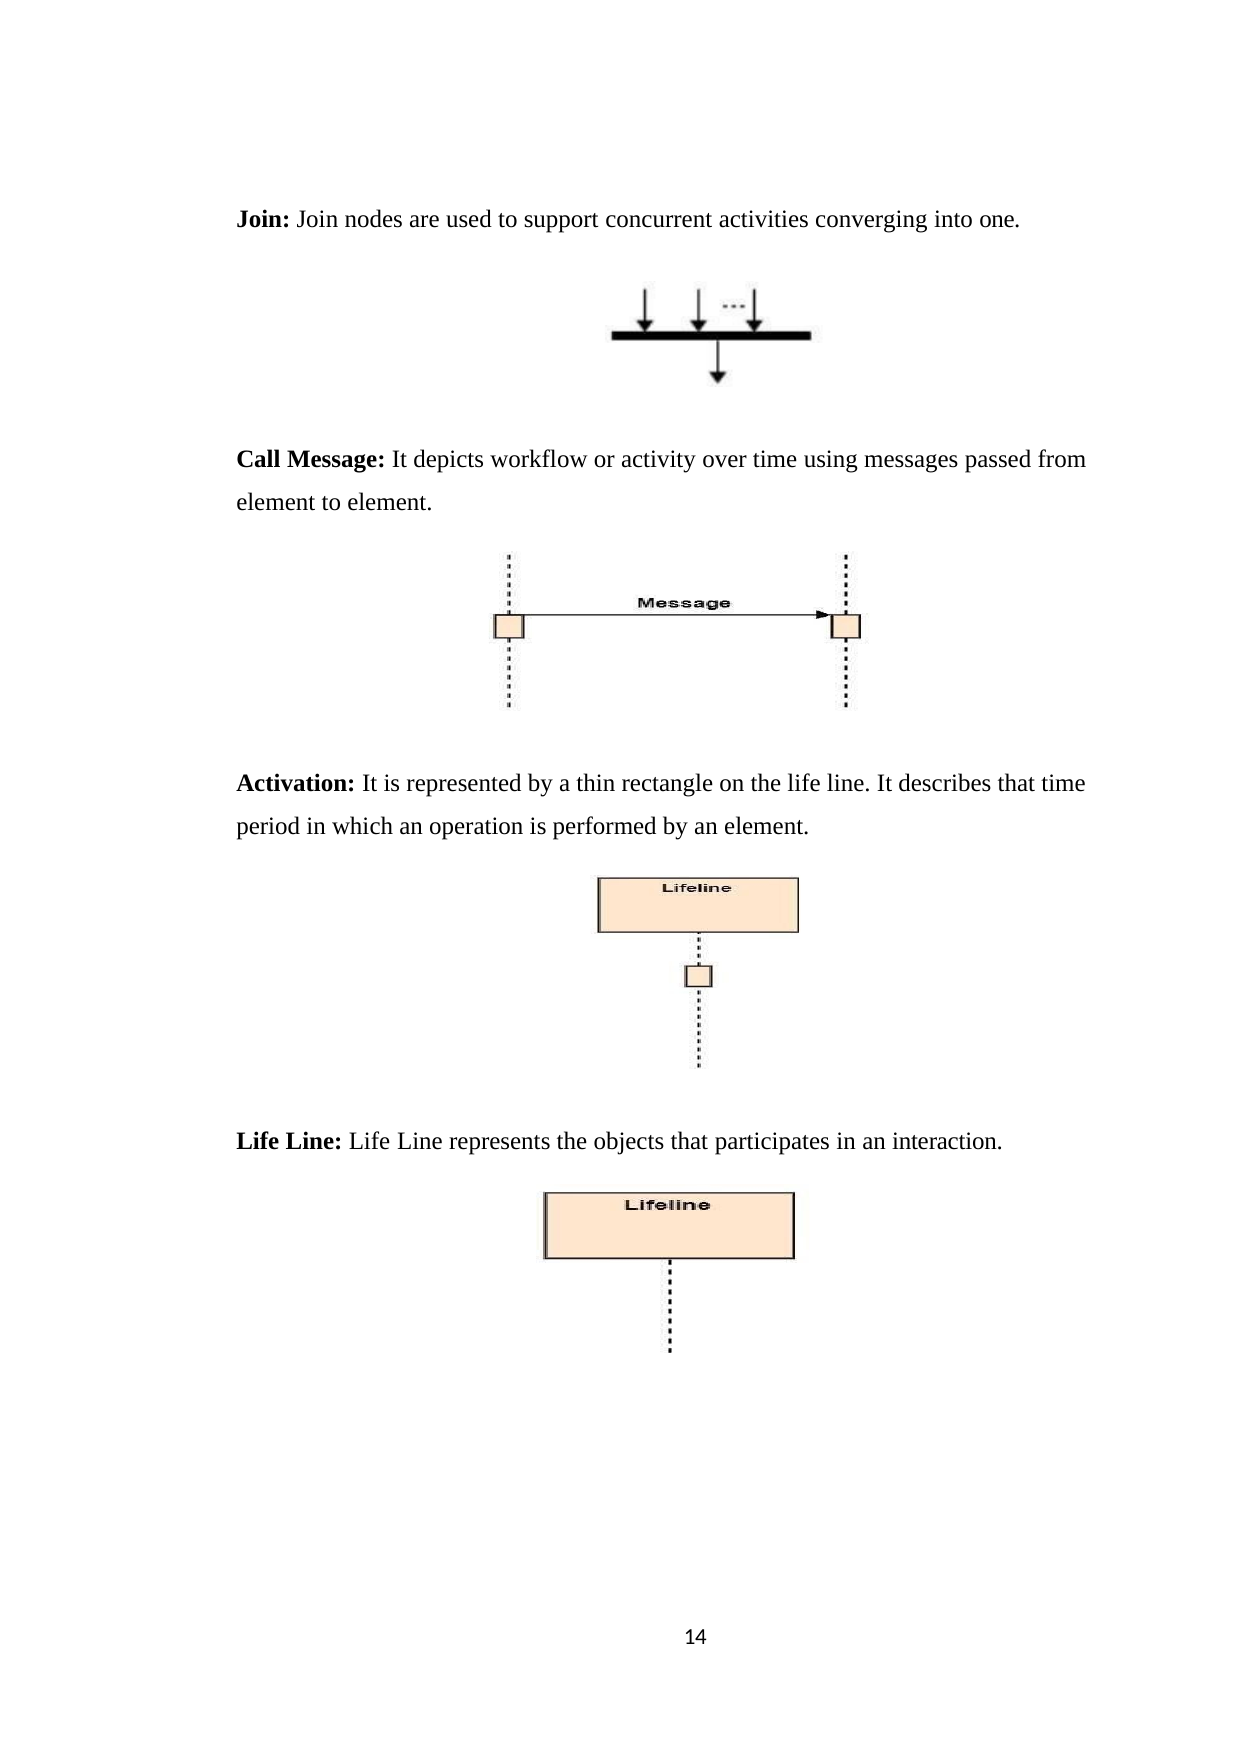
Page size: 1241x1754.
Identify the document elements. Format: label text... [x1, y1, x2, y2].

picture [604, 281, 823, 387]
text Join: Join nodes are used to support concurrent activities converging into one. [236, 204, 1198, 233]
text Activation: It is represented by a thin rectangle on the life line. It describes that time period in which an operation is performed by an element. [236, 768, 1127, 840]
text Life Line: Life Line represents the objects that participates in an interaction. [236, 1126, 1198, 1155]
picture [590, 875, 801, 1069]
picture [488, 551, 870, 711]
text Call Message: It depicts workflow or activity over time using messages passed from element to element. [236, 444, 1127, 516]
picture [536, 1184, 811, 1353]
